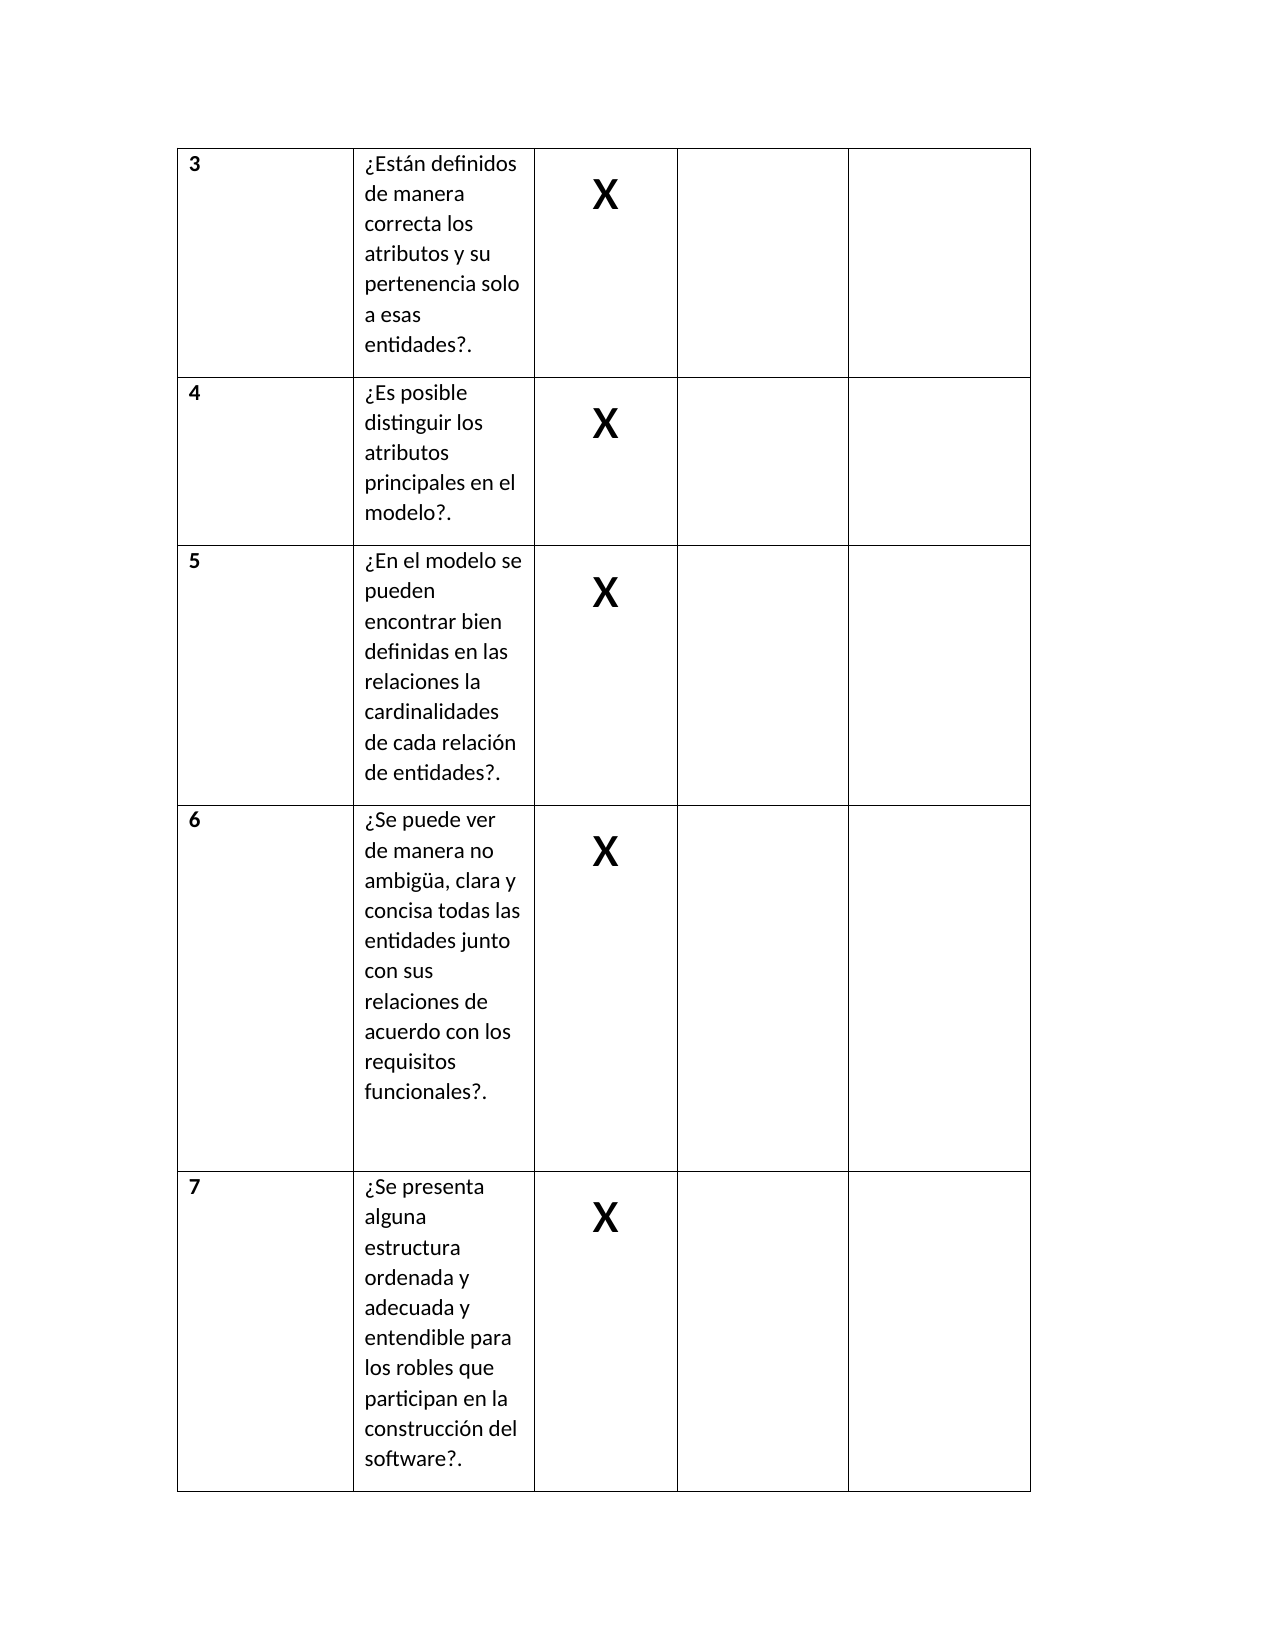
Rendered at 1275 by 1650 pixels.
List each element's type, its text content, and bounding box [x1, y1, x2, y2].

table_cell 6 [178, 806, 353, 1171]
table_cell 3 [178, 149, 353, 377]
table_cell [849, 149, 1030, 377]
table_cell x [535, 546, 677, 804]
table_cell 5 [178, 546, 353, 804]
table_cell [849, 806, 1030, 1171]
table_cell x [535, 1172, 677, 1491]
table_cell 4 [178, 378, 353, 545]
table_cell x [535, 806, 677, 1171]
table_cell [678, 378, 848, 545]
table_cell [678, 149, 848, 377]
table_cell 7 [178, 1172, 353, 1491]
table_cell ¿Están definidos de manera correcta los atributos y su pertenencia solo a esas entidades?. [354, 149, 534, 377]
table_cell [849, 378, 1030, 545]
table_cell [678, 1172, 848, 1491]
table_cell x [535, 378, 677, 545]
table_cell x [535, 149, 677, 377]
table_cell ¿Es posible distinguir los atributos principales en el modelo?. [354, 378, 534, 545]
table_cell [678, 806, 848, 1171]
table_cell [354, 1172, 534, 1491]
table_cell [849, 546, 1030, 804]
table_cell ¿Se puede ver de manera no ambigüa, clara y concisa todas las entidades junto con sus relaciones de acuerdo con los requisitos funcionales?. [354, 806, 534, 1171]
table_cell [678, 546, 848, 804]
table_cell ¿En el modelo se pueden encontrar bien definidas en las relaciones la cardinalidades de cada relación de entidades?. [354, 546, 534, 804]
table_cell [849, 1172, 1030, 1491]
